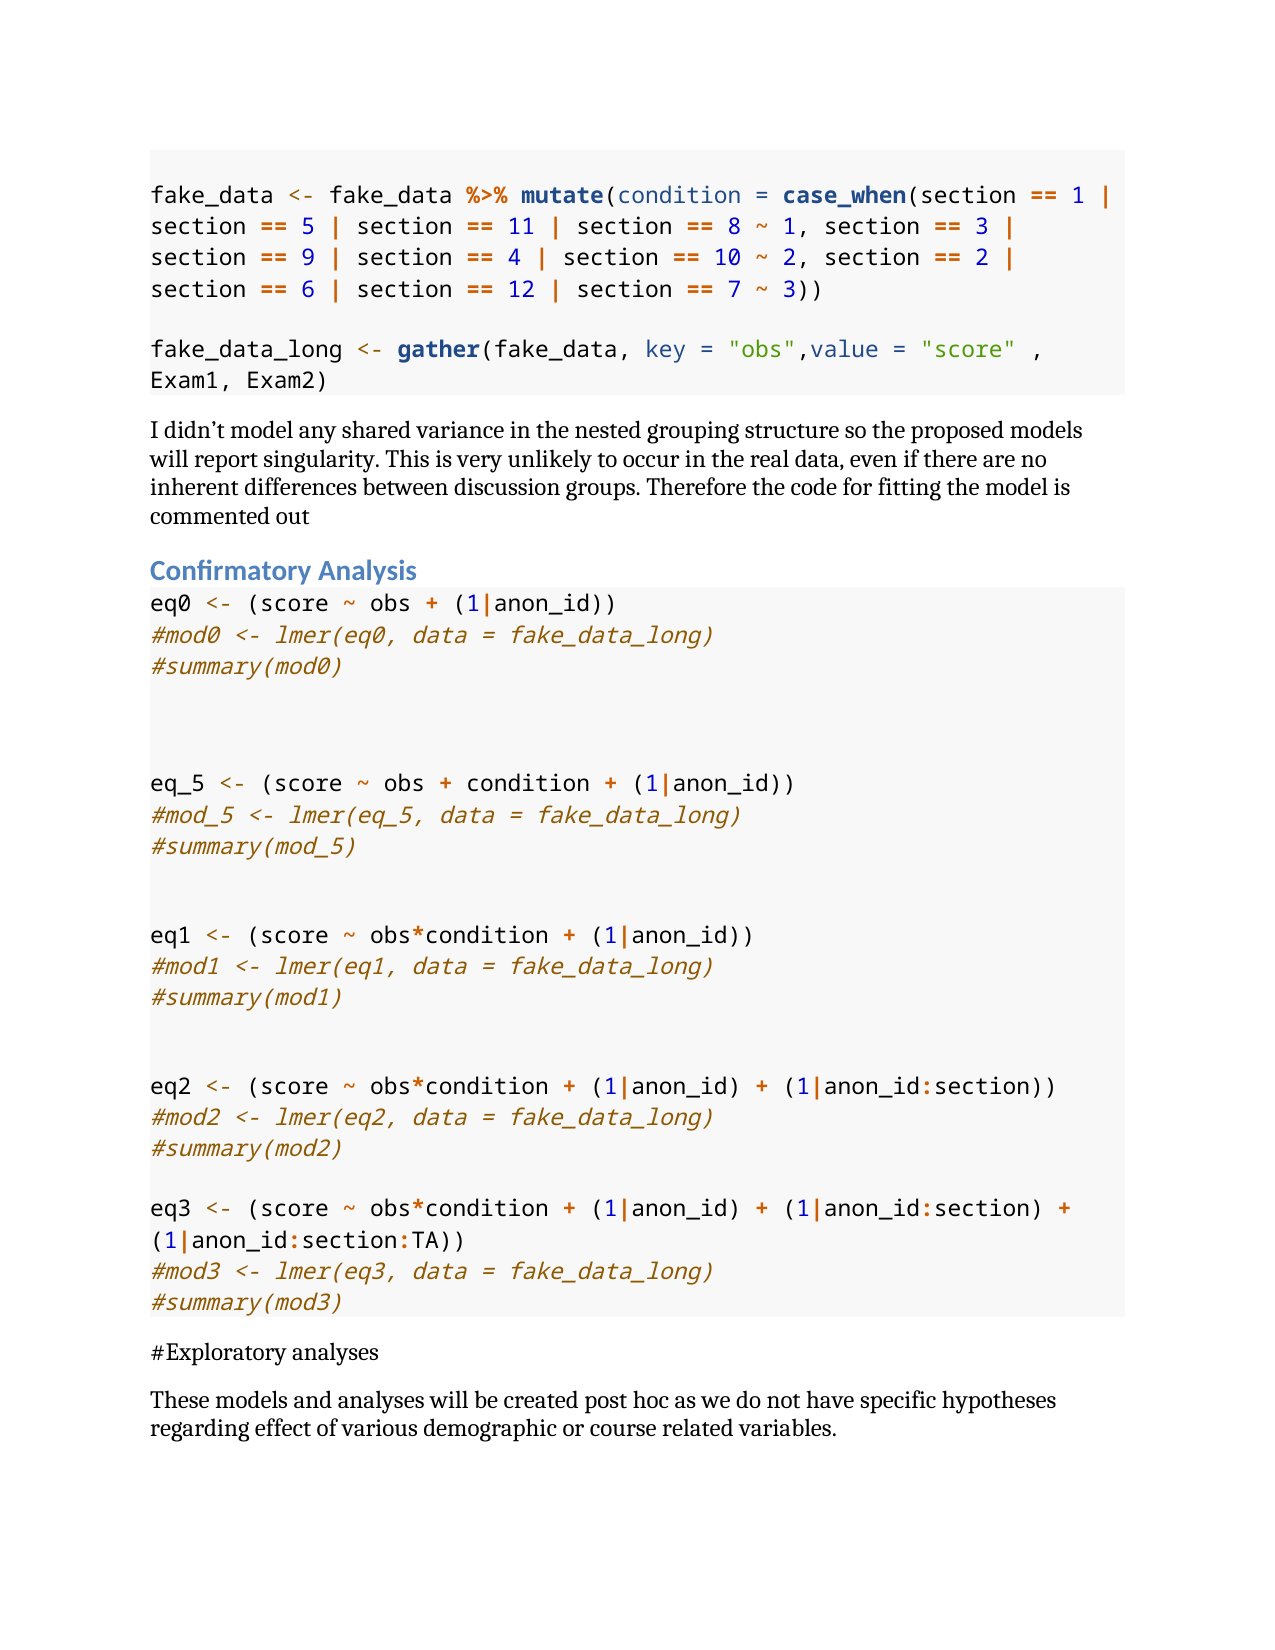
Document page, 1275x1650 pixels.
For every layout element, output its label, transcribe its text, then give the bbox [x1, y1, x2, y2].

text eq0 <- (score ~ obs + (1|anon_id)) #mod0 <- lmer(eq0, data = fake_data_long) #summary(mod0) eq_5 <- (score ~ obs + condition + (1|anon_id)) #mod_5 <- lmer(eq_5, data = fake_data_long) #summary(mod_5) eq1 <- (score ~ obs*condition + (1|anon_id)) #mod1 <- lmer(eq1, data = fake_data_long) #summary(mod1) eq2 <- (score ~ obs*condition + (1|anon_id) + (1|anon_id:section)) #mod2 <- lmer(eq2, data = fake_data_long) #summary(mod2) eq3 <- (score ~ obs*condition + (1|anon_id) + (1|anon_id:section) + (1|anon_id:section:TA)) #mod3 <- lmer(eq3, data = fake_data_long) #summary(mod3) [150, 587, 1125, 1317]
text I didn’t model any shared variance in the nested grouping structure so the proposed models will report singularity. This is very unlikely to occur in the real data, even if there are no inherent differences between discussion groups. Therefore the code for fitting the model is commented out [150, 416, 1125, 531]
text These models and analyses will be created post hoc as we do not have specific hypotheses regarding effect of various demographic or course related variables. [150, 1386, 1125, 1443]
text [150, 150, 1125, 395]
subtitle Confirmatory Analysis [150, 552, 1125, 587]
text #Exploratory analyses [150, 1338, 1125, 1367]
